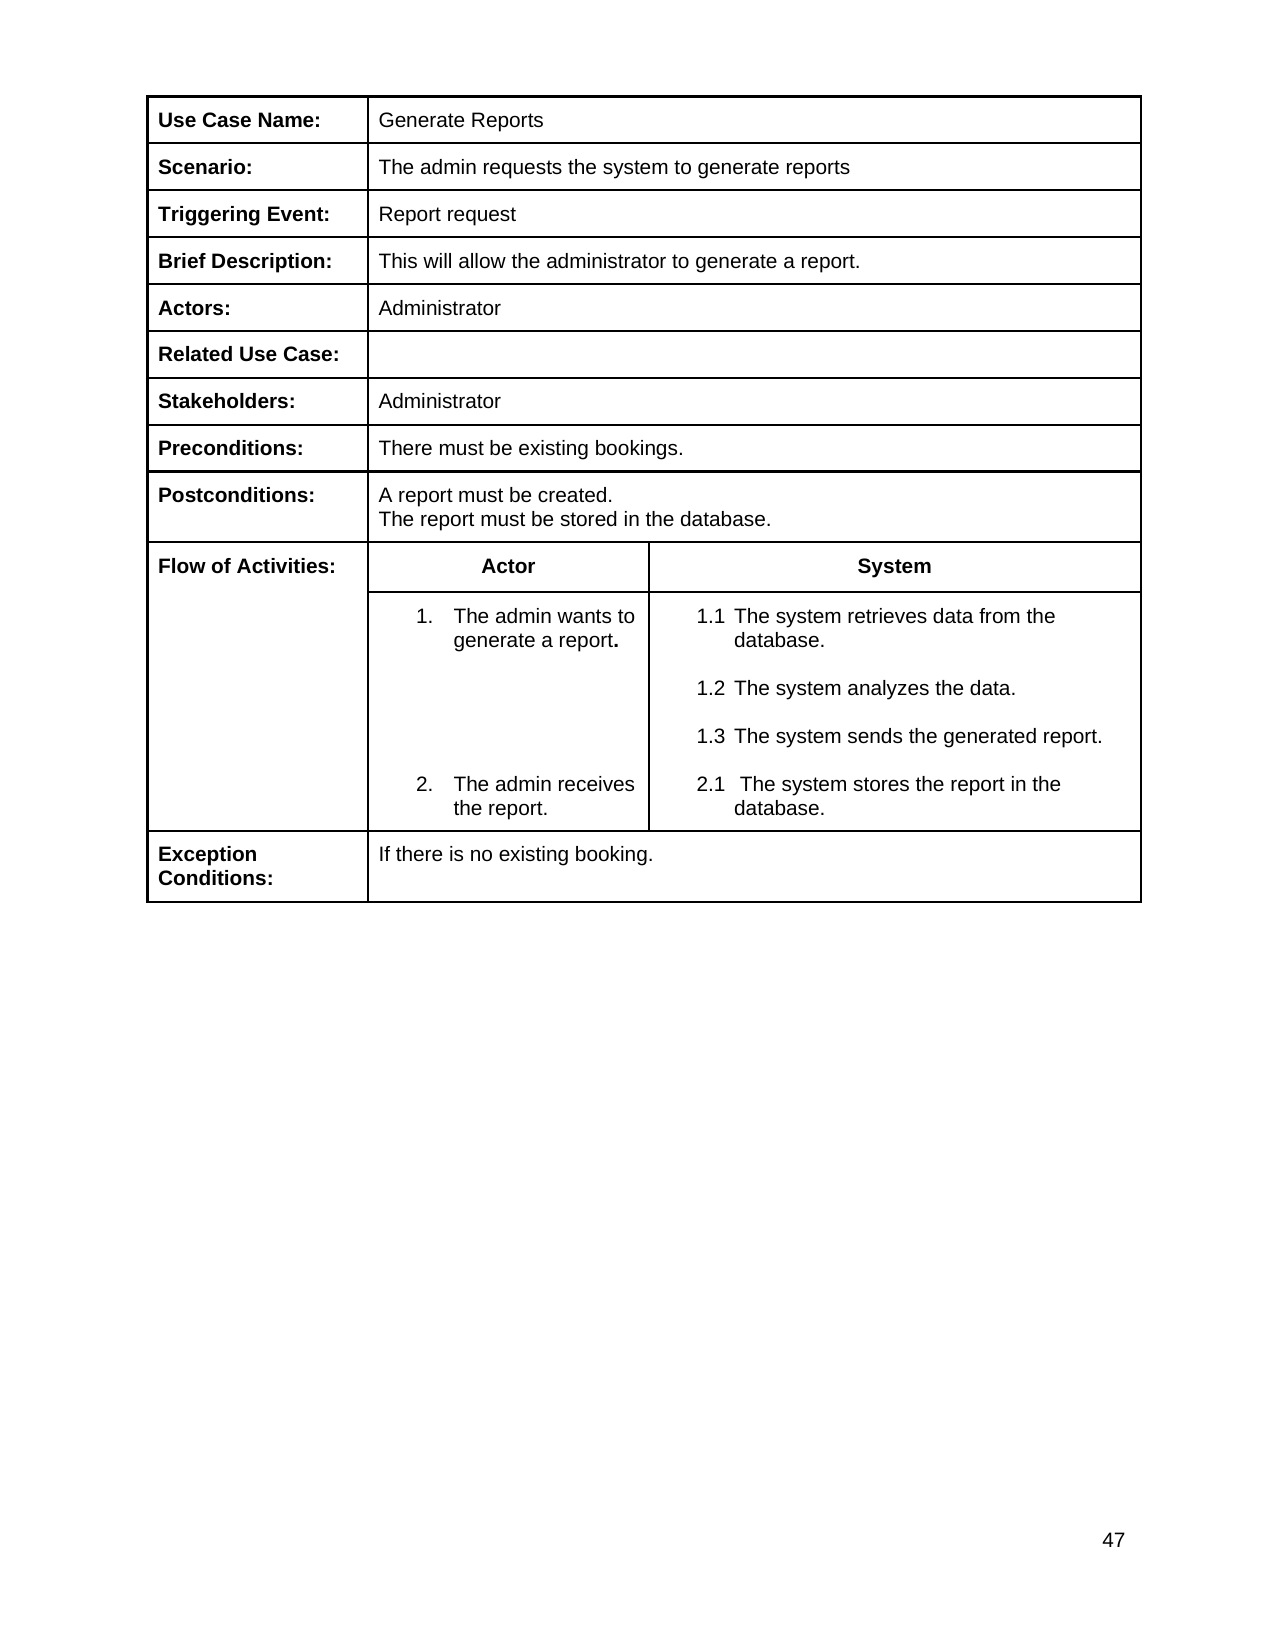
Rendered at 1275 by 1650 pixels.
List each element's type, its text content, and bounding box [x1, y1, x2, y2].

table_cell If there is no existing booking. [369, 832, 1140, 901]
table_cell Flow of Activities: [149, 543, 367, 830]
table_cell The admin requests the system to generate reports [369, 144, 1140, 189]
table_cell The system retrieves data from the database. The system analyzes the data. The system sends the generated report. The system stores the report in the database. [650, 593, 1140, 830]
table_cell A report must be created. The report must be stored in the database. [369, 473, 1140, 541]
table_cell [369, 332, 1140, 377]
table_cell Scenario: [149, 144, 367, 189]
table_cell Stakeholders: [149, 379, 367, 423]
table_cell Report request [369, 191, 1140, 236]
table_cell Postconditions: [149, 473, 367, 541]
table_cell Actors: [149, 285, 367, 330]
table_header Use Case Name: [149, 98, 367, 142]
table_cell Preconditions: [149, 426, 367, 470]
table_cell Actor [369, 543, 648, 591]
table_cell System [650, 543, 1140, 591]
table_cell Brief Description: [149, 238, 367, 283]
table_cell Triggering Event: [149, 191, 367, 236]
table_cell This will allow the administrator to generate a report. [369, 238, 1140, 283]
table_cell The admin wants to generate a report. The admin receives the report. [369, 593, 648, 830]
table_cell Administrator [369, 285, 1140, 330]
table_cell Exception Conditions: [149, 832, 367, 901]
table_header Generate Reports [369, 98, 1140, 142]
table_cell Related Use Case: [149, 332, 367, 377]
table_cell There must be existing bookings. [369, 426, 1140, 470]
table_cell Administrator [369, 379, 1140, 423]
